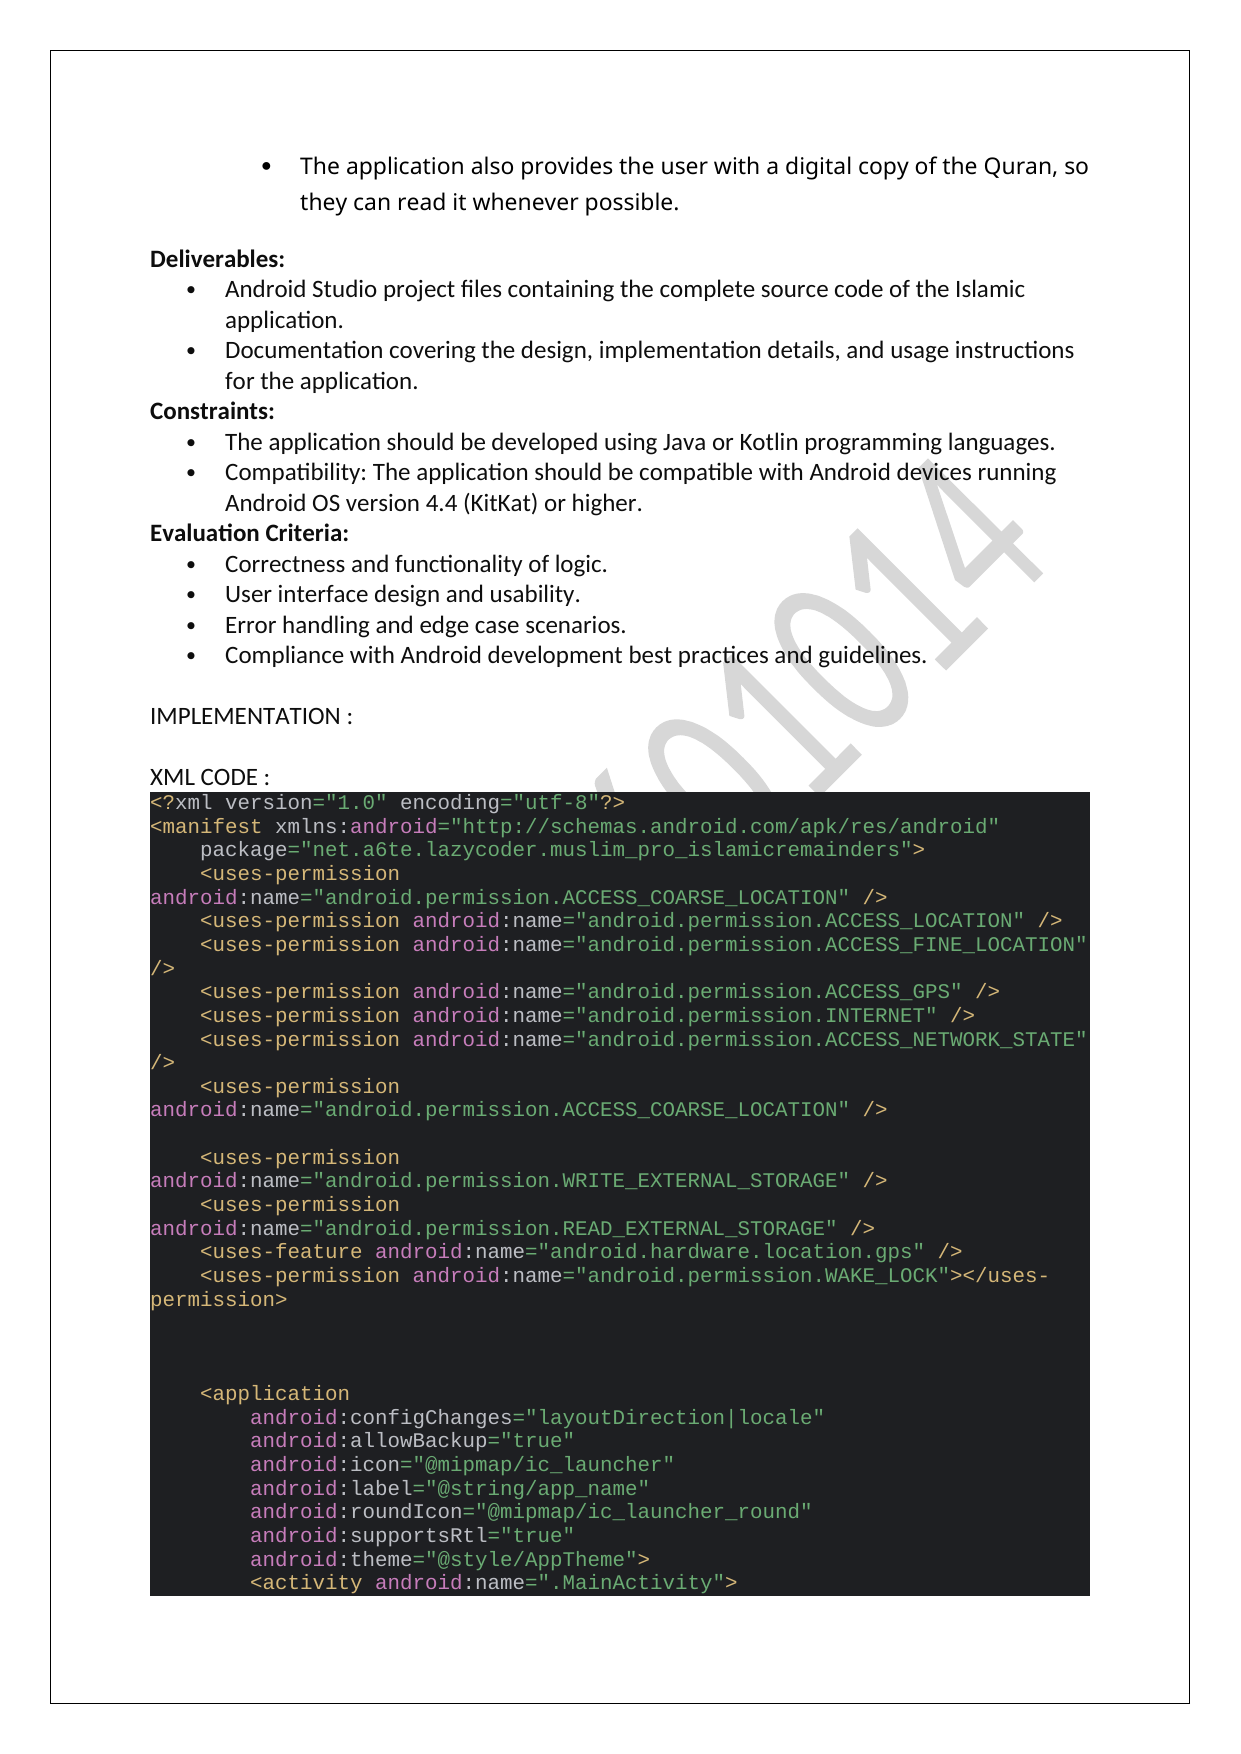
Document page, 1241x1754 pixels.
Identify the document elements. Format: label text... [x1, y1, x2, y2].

text Deliverables: [150, 243, 1090, 273]
list Documentation covering the design, implementation details, and usage instructions for the application. [187, 334, 1090, 395]
list Correctness and functionality of logic. [187, 548, 1090, 578]
text XML CODE : [150, 762, 1090, 792]
list Error handling and edge case scenarios. [187, 609, 1090, 639]
list Compliance with Android development best practices and guidelines. [187, 639, 1090, 670]
list The application should be developed using Java or Kotlin programming languages. [187, 426, 1090, 456]
text Evaluation Criteria: [150, 517, 1090, 548]
list The application also provides the user with a digital copy of the Quran, so they can read it whenever possible. [262, 150, 1090, 217]
text IMPLEMENTATION : [150, 701, 1090, 731]
list User interface design and usability. [187, 578, 1090, 609]
text Constraints: [150, 395, 1090, 426]
list Android Studio project files containing the complete source code of the Islamic application. [187, 273, 1090, 334]
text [150, 792, 1090, 1596]
list Compatibility: The application should be compatible with Android devices running Android OS version 4.4 (KitKat) or higher. [187, 456, 1090, 517]
